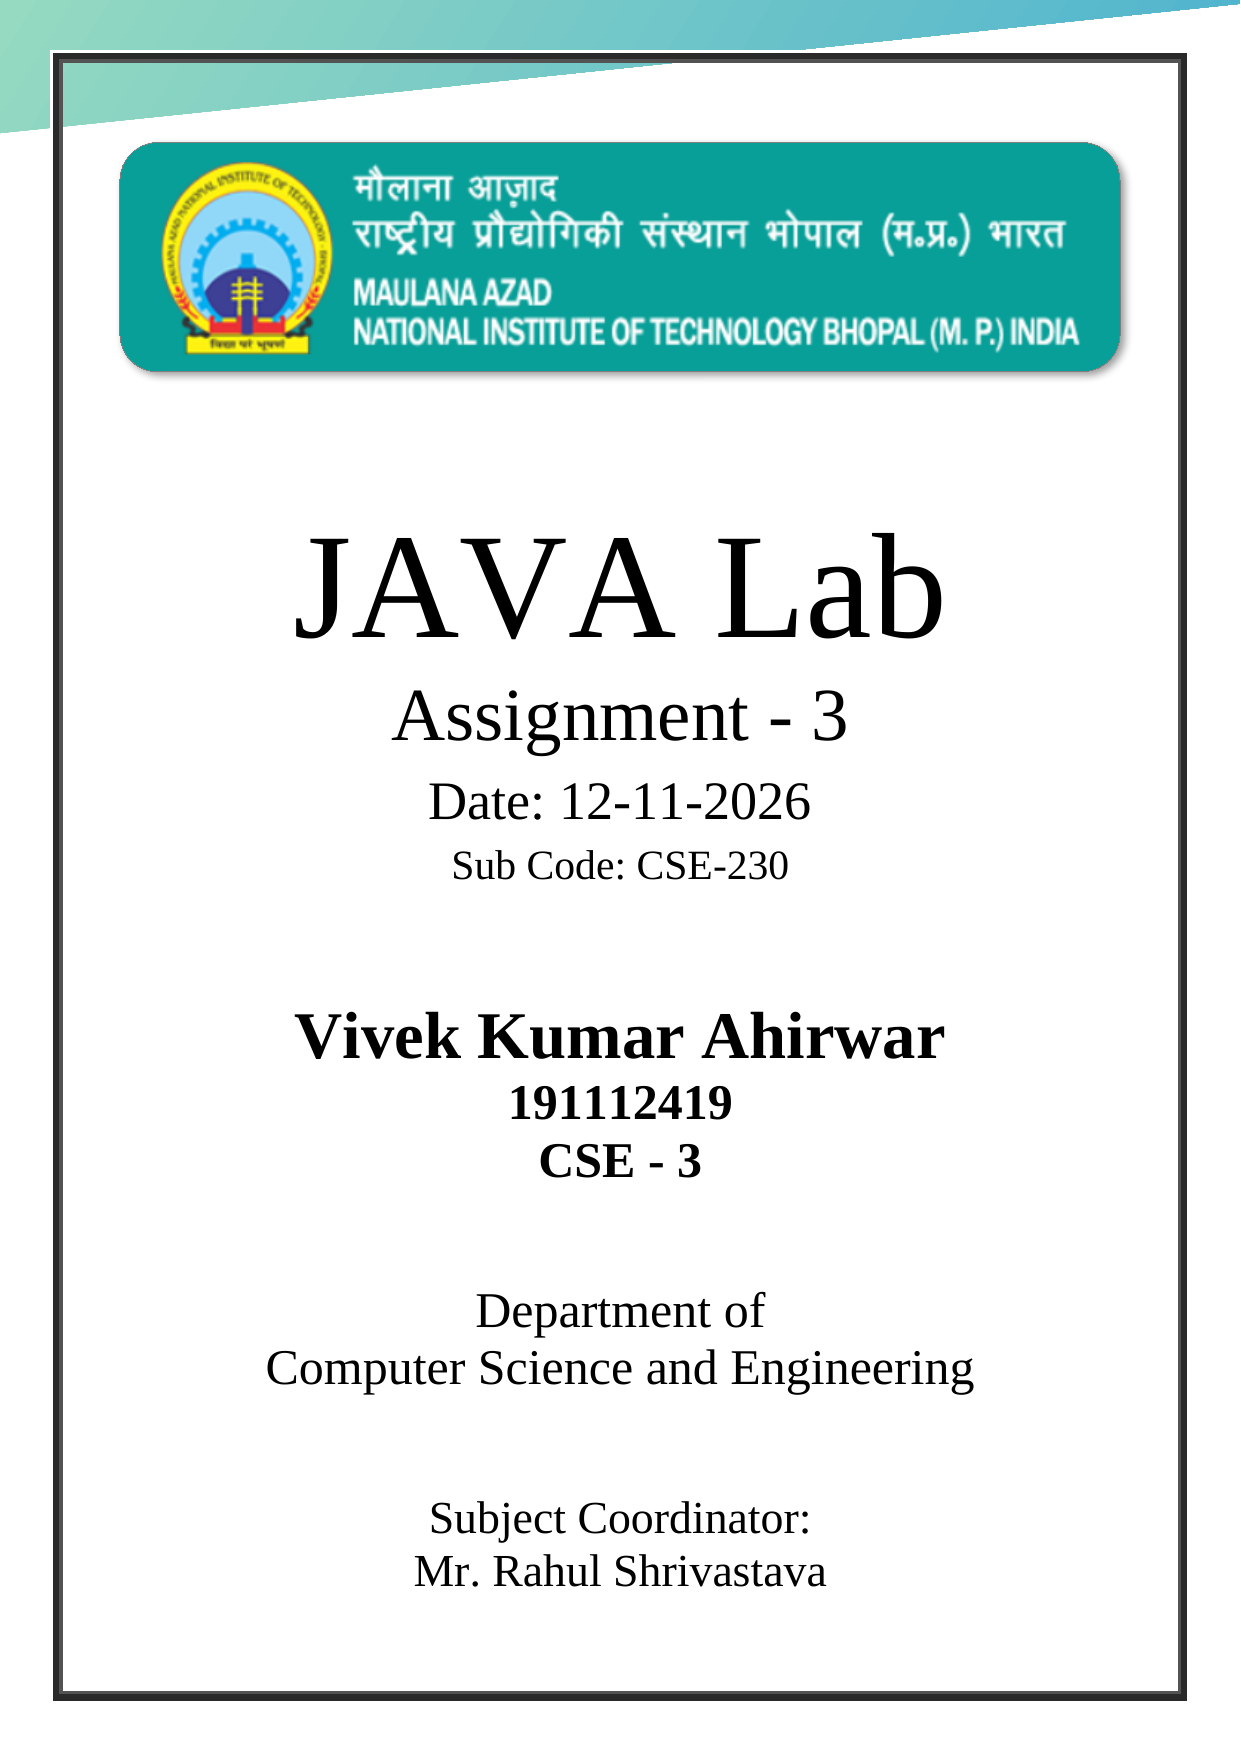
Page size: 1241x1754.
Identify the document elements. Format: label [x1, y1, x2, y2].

picture [120, 142, 1120, 371]
